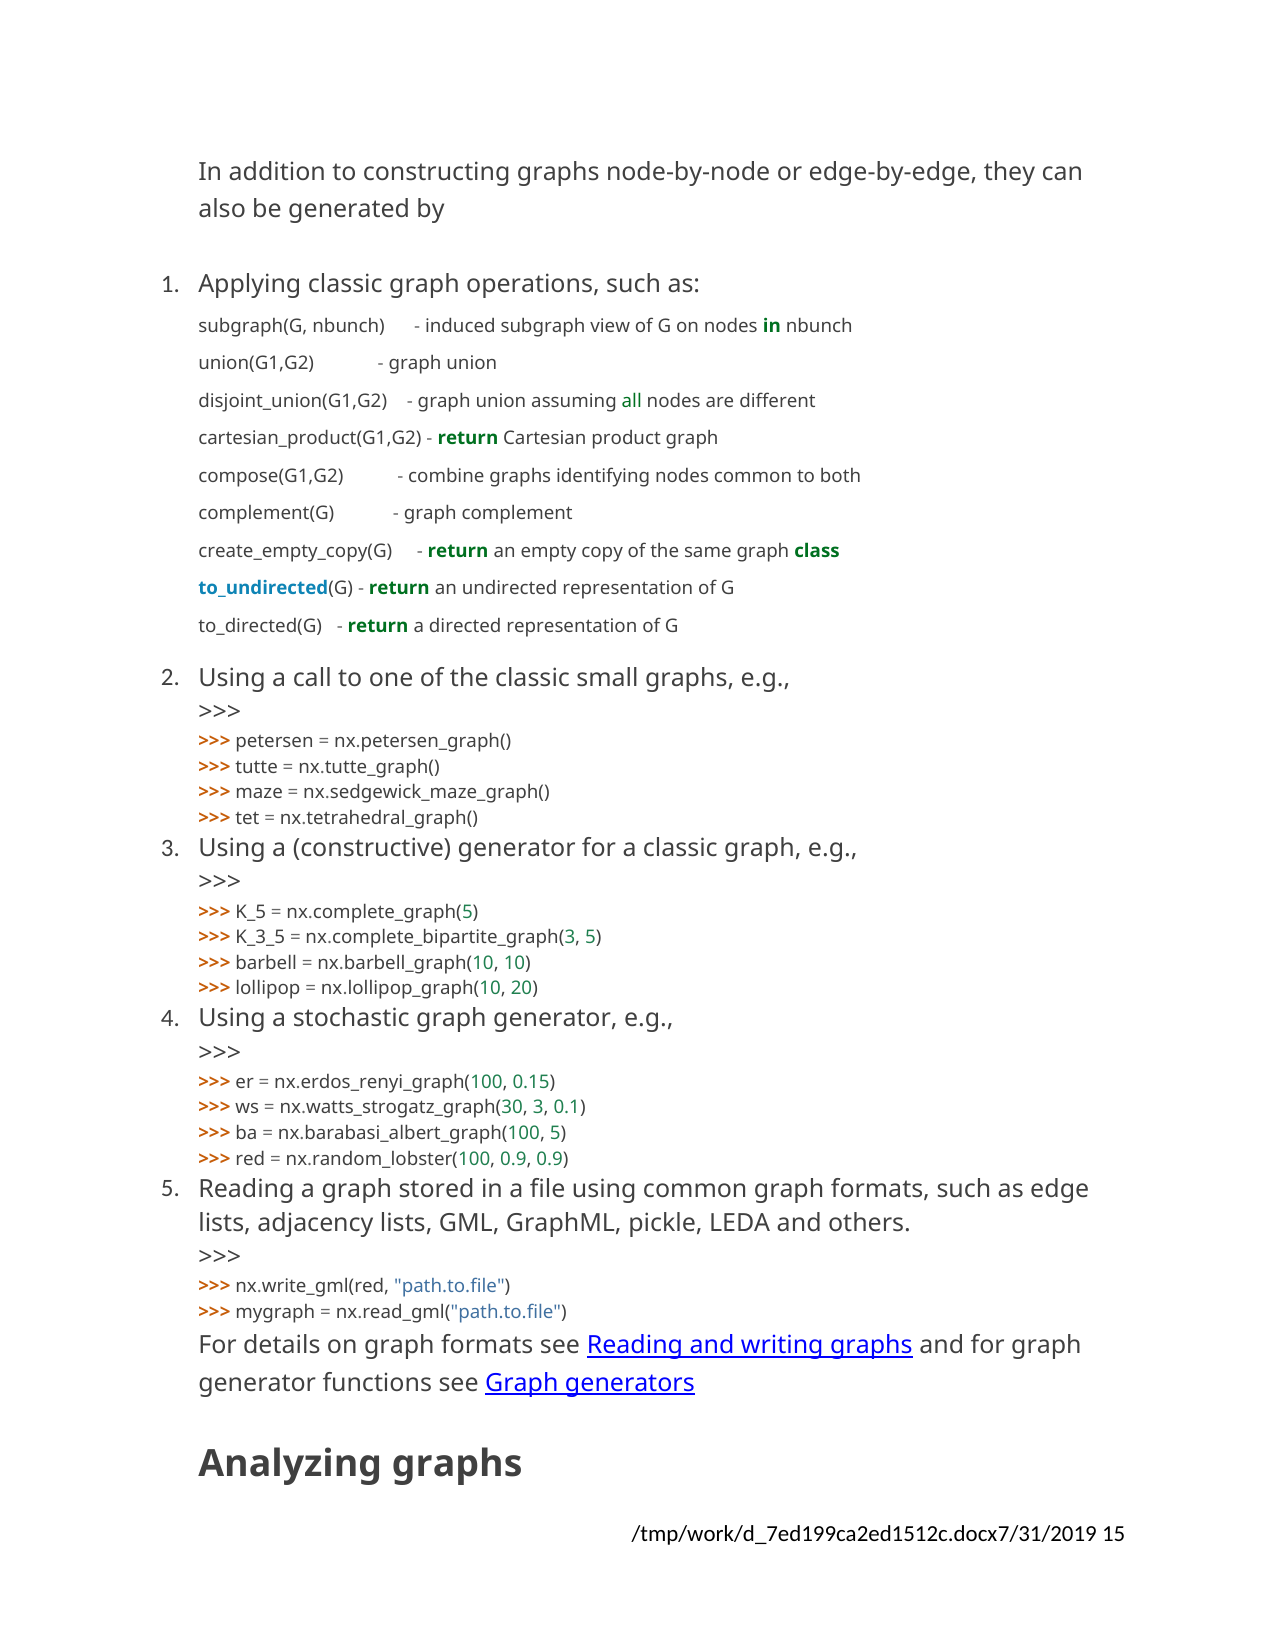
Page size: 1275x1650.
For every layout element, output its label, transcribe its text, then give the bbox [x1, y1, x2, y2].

text >>> nx.write_gml(red, "path.to.file") >>> mygraph = nx.read_gml("path.to.file") [198, 1272, 1125, 1323]
text >>> [198, 1238, 1125, 1272]
text >>> [198, 864, 1125, 898]
text >>> K_5 = nx.complete_graph(5) >>> K_3_5 = nx.complete_bipartite_graph(3, 5) >>> barbell = nx.barbell_graph(10, 10) >>> lollipop = nx.lollipop_graph(10, 20) [198, 898, 1125, 1000]
text For details on graph formats see Reading and writing graphs and for graph generator functions see Graph generators [198, 1323, 1125, 1398]
list Reading a graph stored in a file using common graph formats, such as edge lists, adjacency lists, GML, GraphML, pickle, LEDA and others. [161, 1170, 1125, 1238]
list Using a (constructive) generator for a classic graph, e.g., [161, 830, 1125, 864]
list Applying classic graph operations, such as: subgraph(G, nbunch) - induced subgraph view of G on nodes in nbunch union(G1,G2) - graph union disjoint_union(G1,G2) - graph union assuming all nodes are different cartesian_product(G1,G2) - return Cartesian product graph compose(G1,G2) - combine graphs identifying nodes common to both complement(G) - graph complement create_empty_copy(G) - return an empty copy of the same graph class to_undirected(G) - return an undirected representation of G to_directed(G) - return a directed representation of G [161, 262, 1125, 637]
text Analyzing graphs [198, 1436, 1125, 1487]
list Using a stochastic graph generator, e.g., [161, 1000, 1125, 1034]
list Using a call to one of the classic small graphs, e.g., [161, 656, 1125, 694]
text >>> er = nx.erdos_renyi_graph(100, 0.15) >>> ws = nx.watts_strogatz_graph(30, 3, 0.1) >>> ba = nx.barabasi_albert_graph(100, 5) >>> red = nx.random_lobster(100, 0.9, 0.9) [198, 1068, 1125, 1170]
text >>> petersen = nx.petersen_graph() >>> tutte = nx.tutte_graph() >>> maze = nx.sedgewick_maze_graph() >>> tet = nx.tetrahedral_graph() [198, 728, 1125, 830]
text In addition to constructing graphs node-by-node or edge-by-edge, they can also be generated by [198, 150, 1125, 225]
text >>> [198, 694, 1125, 728]
text >>> [198, 1034, 1125, 1068]
